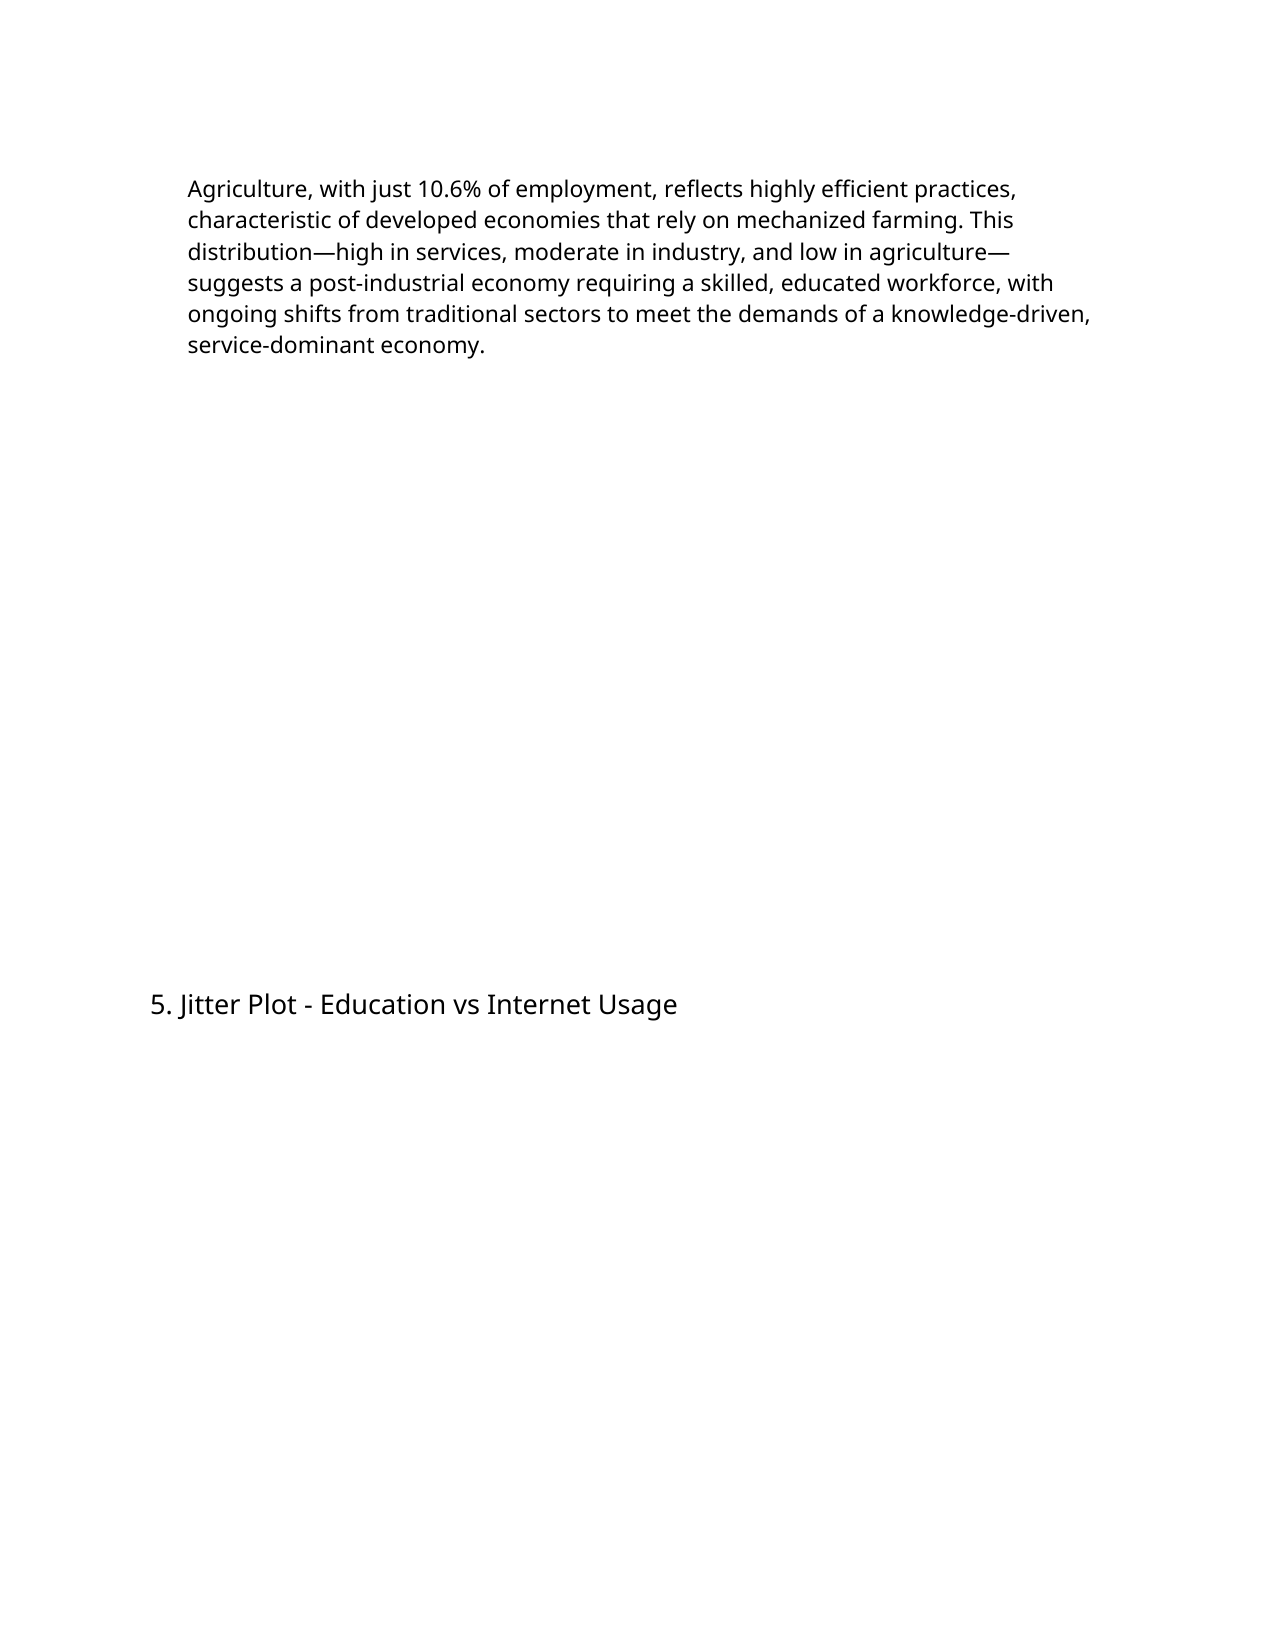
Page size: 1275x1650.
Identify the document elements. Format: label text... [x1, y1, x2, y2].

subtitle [187, 173, 1104, 360]
subtitle Jitter Plot - Education vs Internet Usage [150, 985, 1104, 1022]
